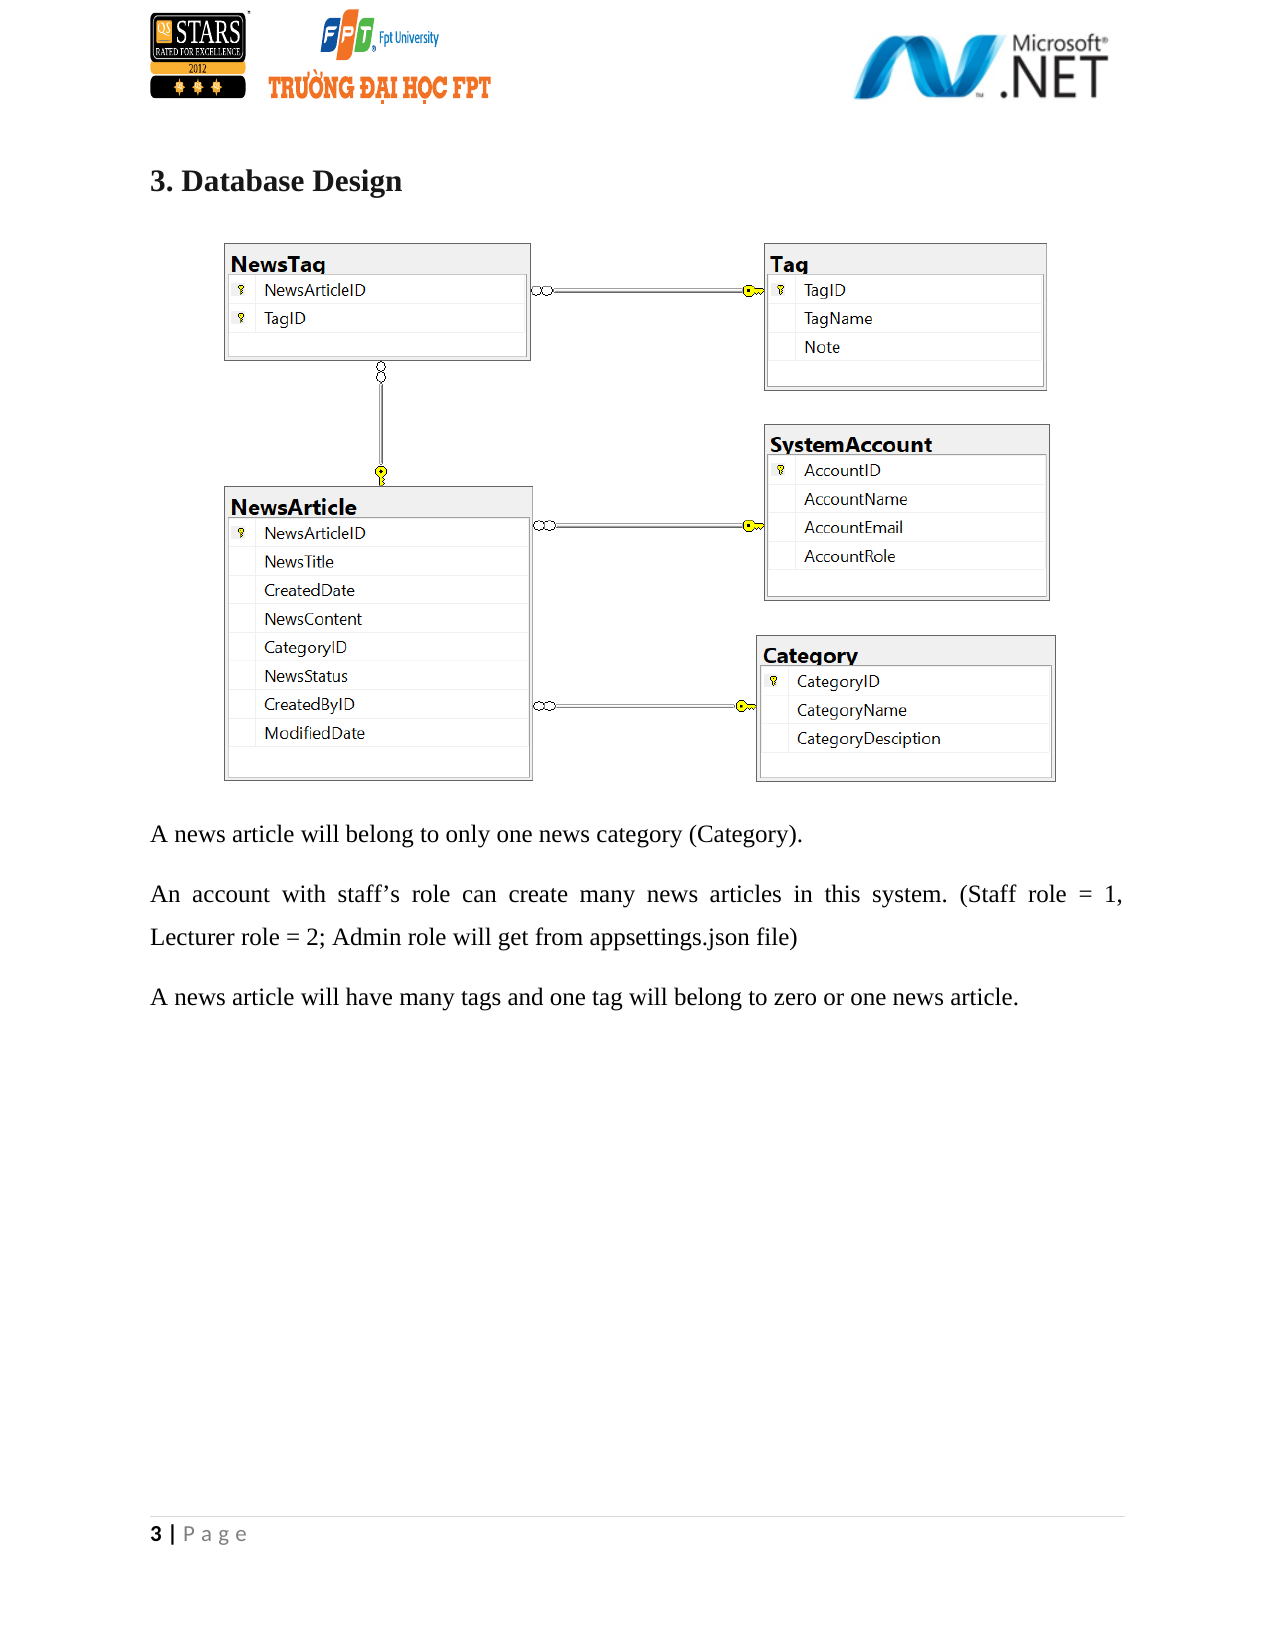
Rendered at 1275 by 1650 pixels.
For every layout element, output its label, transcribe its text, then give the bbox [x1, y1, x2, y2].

subtitle 3. Database Design [150, 162, 1125, 198]
picture [217, 228, 1058, 801]
text A news article will have many tags and one tag will belong to zero or one news article. [150, 982, 1125, 1011]
text A news article will belong to only one news category (Category). [150, 819, 1125, 848]
picture [850, 9, 1119, 111]
text An account with staff’s role can create many news articles in this system. (Staff role = 1, Lecturer role = 2; Admin role will get from appsettings.json file) [150, 879, 1125, 951]
